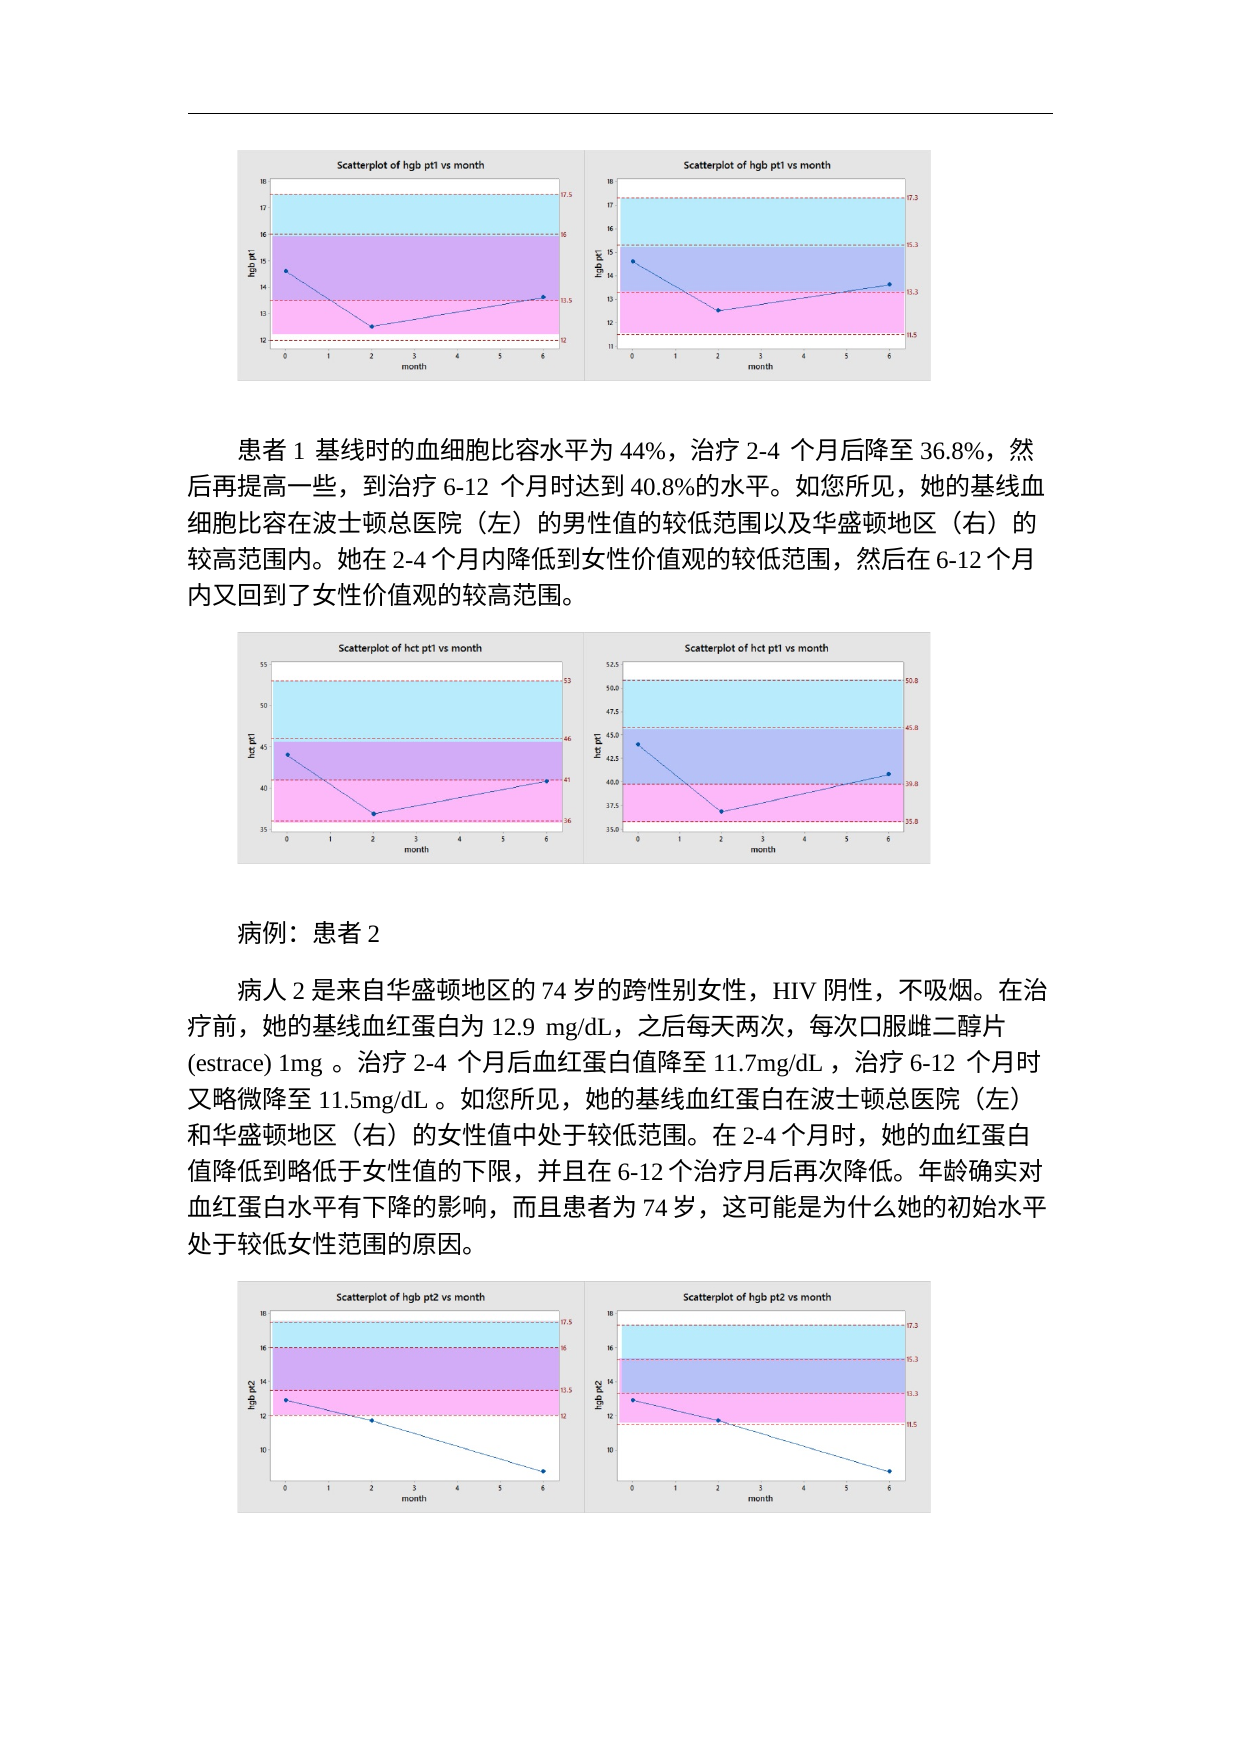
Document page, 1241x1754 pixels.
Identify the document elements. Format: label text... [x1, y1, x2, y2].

text 病例：患者2 [187, 913, 1053, 949]
picture [237, 150, 931, 381]
picture [237, 1281, 931, 1513]
text 病人2 是来自华盛顿地区的74 岁的跨性别女性，HIV 阴性，不吸烟。在治疗前，她的基线血红蛋白为 12.9 mg/dL，之后每天两次，每次口服雌二醇片 (estrace) 1mg 。治疗 2-4 个月后血红蛋白值降至 11.7mg/dL ，治疗 6-12 个月时又略微降至 11.5mg/dL 。如您所见，她的基线血红蛋白在波士顿总医院（左）和华盛顿地区（右）的女性值中处于较低范围。在2-4个月时，她的血红蛋白值降低到略低于女性值的下限，并且在6-12个治疗月后再次降低。年龄确实对血红蛋白水平有下降的影响，而且患者为74岁，这可能是为什么她的初始水平处于较低女性范围的原因。 [187, 970, 1053, 1260]
picture [237, 632, 931, 864]
text 患者 1 基线时的血细胞比容水平为 44%，治疗 2-4 个月后降至 36.8%，然后再提高一些，到治疗 6-12 个月时达到 40.8%的水平。如您所见，她的基线血细胞比容在波士顿总医院（左）的男性值的较低范围以及华盛顿地区（右）的较高范围内。她在2-4个月内降低到女性价值观的较低范围，然后在6-12个月内又回到了女性价值观的较高范围。 [187, 431, 1053, 612]
